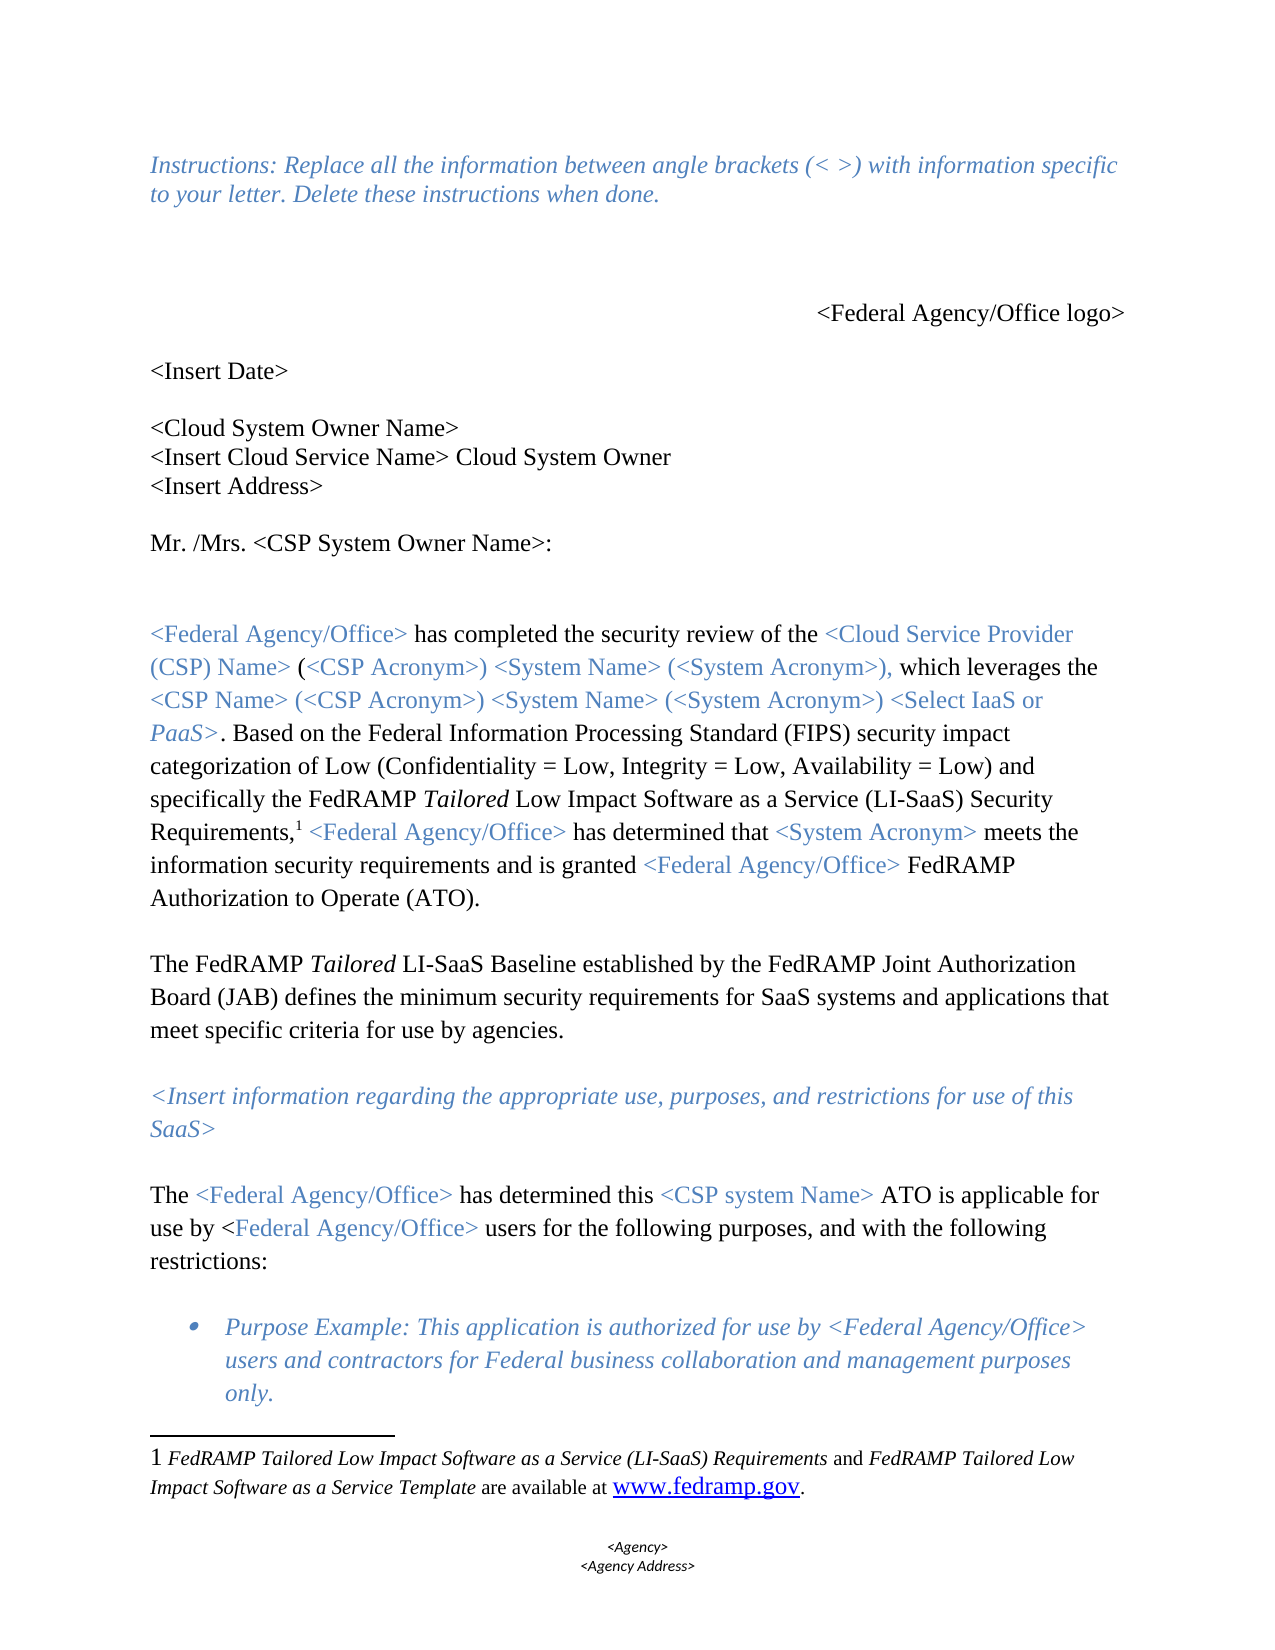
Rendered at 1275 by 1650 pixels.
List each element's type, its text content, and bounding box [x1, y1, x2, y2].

text Mr. /Mrs. <CSP System Owner Name>: [150, 528, 1125, 557]
text <Insert Date> [150, 356, 1125, 384]
text <Insert Address> [150, 471, 1125, 499]
text The <Federal Agency/Office> has determined this <CSP system Name> ATO is applicable for use by <Federal Agency/Office> users for the following purposes, and with the following restrictions: [150, 1180, 1125, 1275]
text <Insert Cloud Service Name> Cloud System Owner [150, 442, 1125, 471]
text <Insert information regarding the appropriate use, purposes, and restrictions for use of this SaaS> [150, 1081, 1125, 1143]
text <Federal Agency/Office logo> [150, 298, 1125, 327]
text The FedRAMP Tailored LI-SaaS Baseline established by the FedRAMP Joint Authorization Board (JAB) defines the minimum security requirements for SaaS systems and applications that meet specific criteria for use by agencies. [150, 949, 1125, 1044]
text <Federal Agency/Office> has completed the security review of the <Cloud Service Provider (CSP) Name> (<CSP Acronym>) <System Name> (<System Acronym>), which leverages the <CSP Name> (<CSP Acronym>) <System Name> (<System Acronym>) <Select IaaS or PaaS>. Based on the Federal Information Processing Standard (FIPS) security impact categorization of Low (Confidentiality = Low, Integrity = Low, Availability = Low) and specifically the FedRAMP Tailored Low Impact Software as a Service (LI-SaaS) Security Requirements, <Federal Agency/Office> has determined that <System Acronym> meets the information security requirements and is granted <Federal Agency/Office> FedRAMP Authorization to Operate (ATO). [150, 619, 1125, 912]
text Instructions: Replace all the information between angle brackets (< >) with information specific to your letter. Delete these instructions when done. [150, 150, 1125, 207]
list Purpose Example: This application is authorized for use by <Federal Agency/Office> users and contractors for Federal business collaboration and management purposes only. [187, 1312, 1125, 1407]
text <Cloud System Owner Name> [150, 413, 1125, 442]
